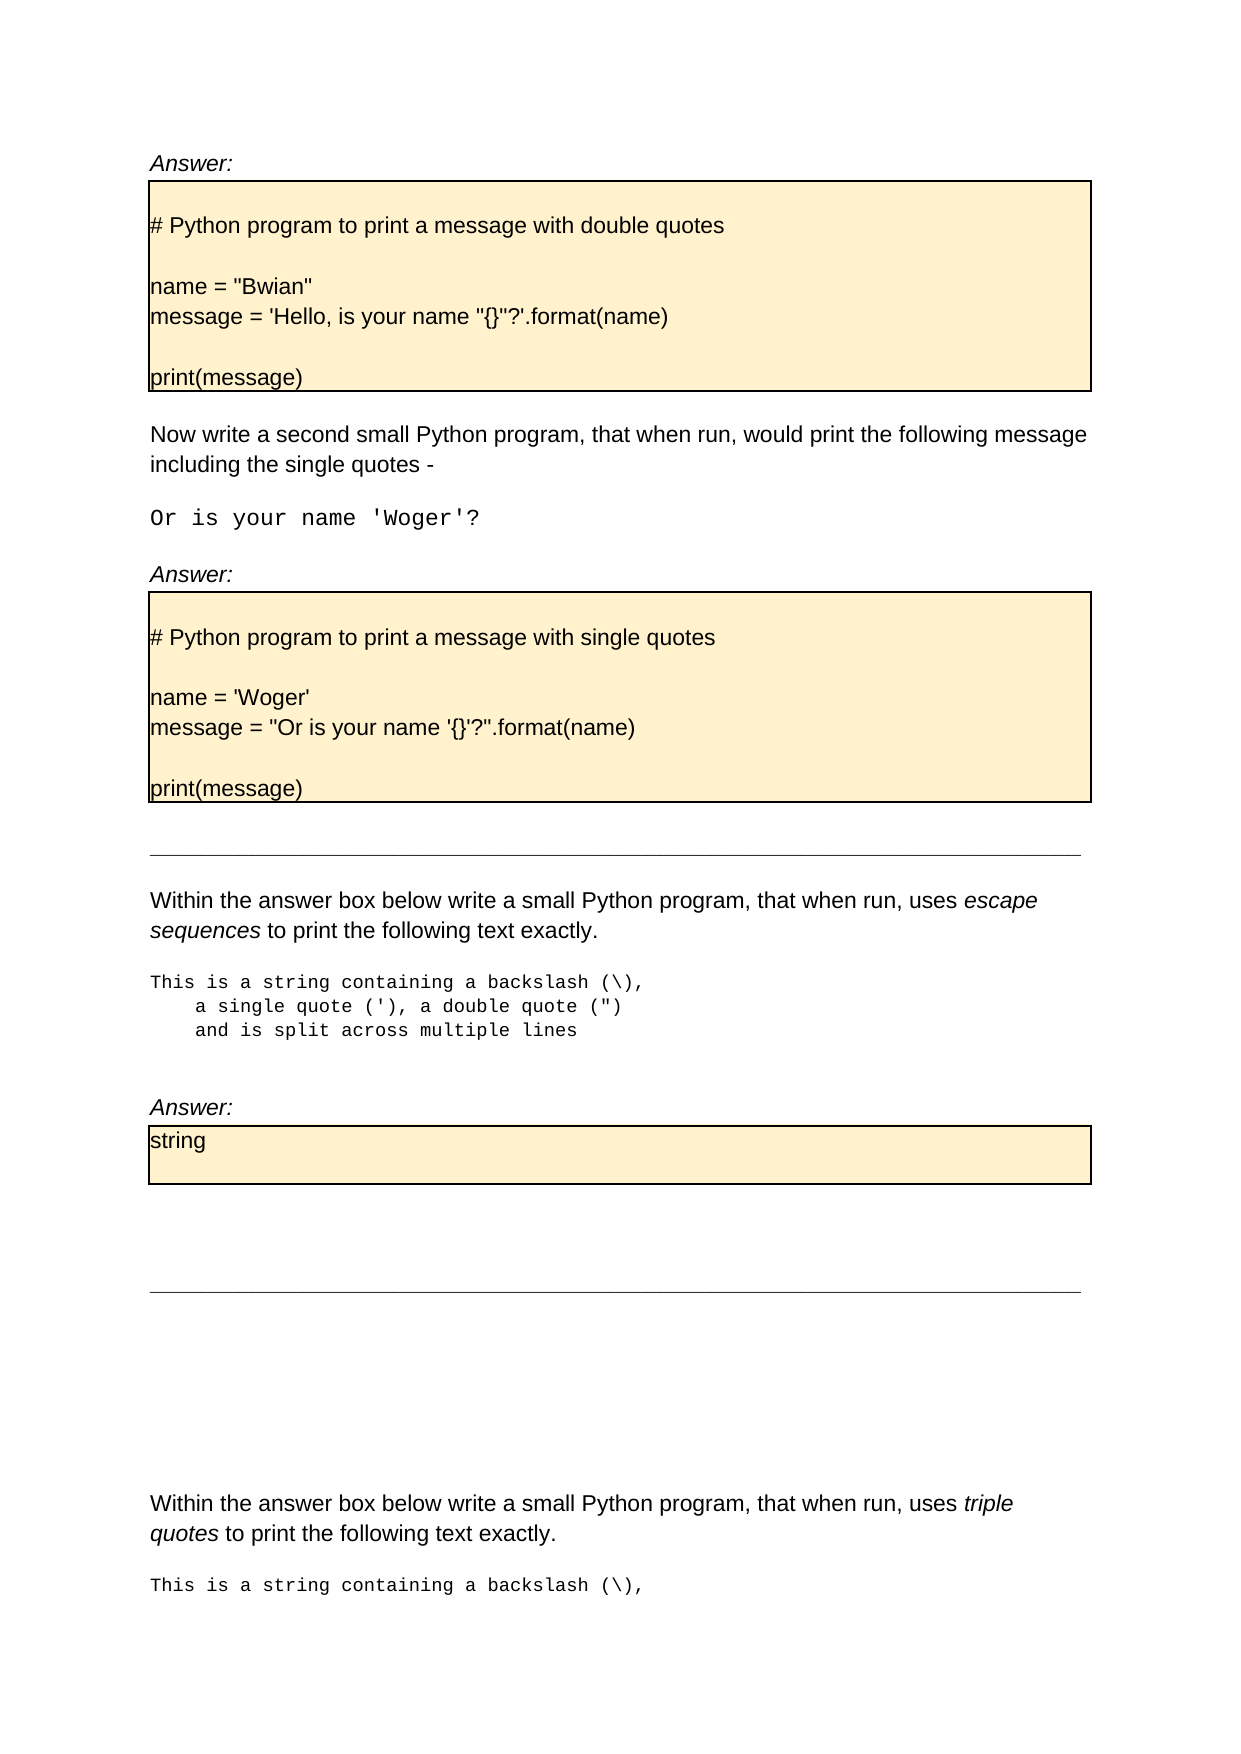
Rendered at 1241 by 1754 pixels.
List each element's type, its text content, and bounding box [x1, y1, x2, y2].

text This is a string containing a backslash (\), [150, 1576, 1090, 1597]
text _________________________________________________________________________ [150, 832, 1090, 858]
text print(message) [150, 772, 1090, 801]
text # Python program to print a message with double quotes [150, 210, 1090, 239]
text name = "Bwian" [150, 271, 1090, 299]
text Within the answer box below write a small Python program, that when run, uses escape sequences to print the following text exactly. [150, 887, 1090, 944]
text message = 'Hello, is your name "{}"?'.format(name) [150, 301, 1090, 329]
text name = 'Woger' [150, 682, 1090, 710]
text # Python program to print a message with single quotes [150, 621, 1090, 650]
text This is a string containing a backslash (\), [150, 972, 1090, 994]
text Within the answer box below write a small Python program, that when run, uses triple quotes to print the following text exactly. [150, 1490, 1090, 1547]
text Answer: [150, 1094, 1090, 1121]
text print(message) [150, 361, 1090, 390]
text _________________________________________________________________________ [150, 1269, 1090, 1296]
text Now write a second small Python program, that when run, would print the following message including the single quotes - [150, 421, 1090, 477]
text Answer: [150, 561, 1090, 587]
text string [150, 1127, 1090, 1153]
text Answer: [150, 150, 1090, 176]
text Or is your name 'Woger'? [150, 506, 1090, 532]
text a single quote ('), a double quote (") [150, 997, 1090, 1018]
text message = "Or is your name '{}'?".format(name) [150, 712, 1090, 741]
text and is split across multiple lines [150, 1021, 1090, 1042]
